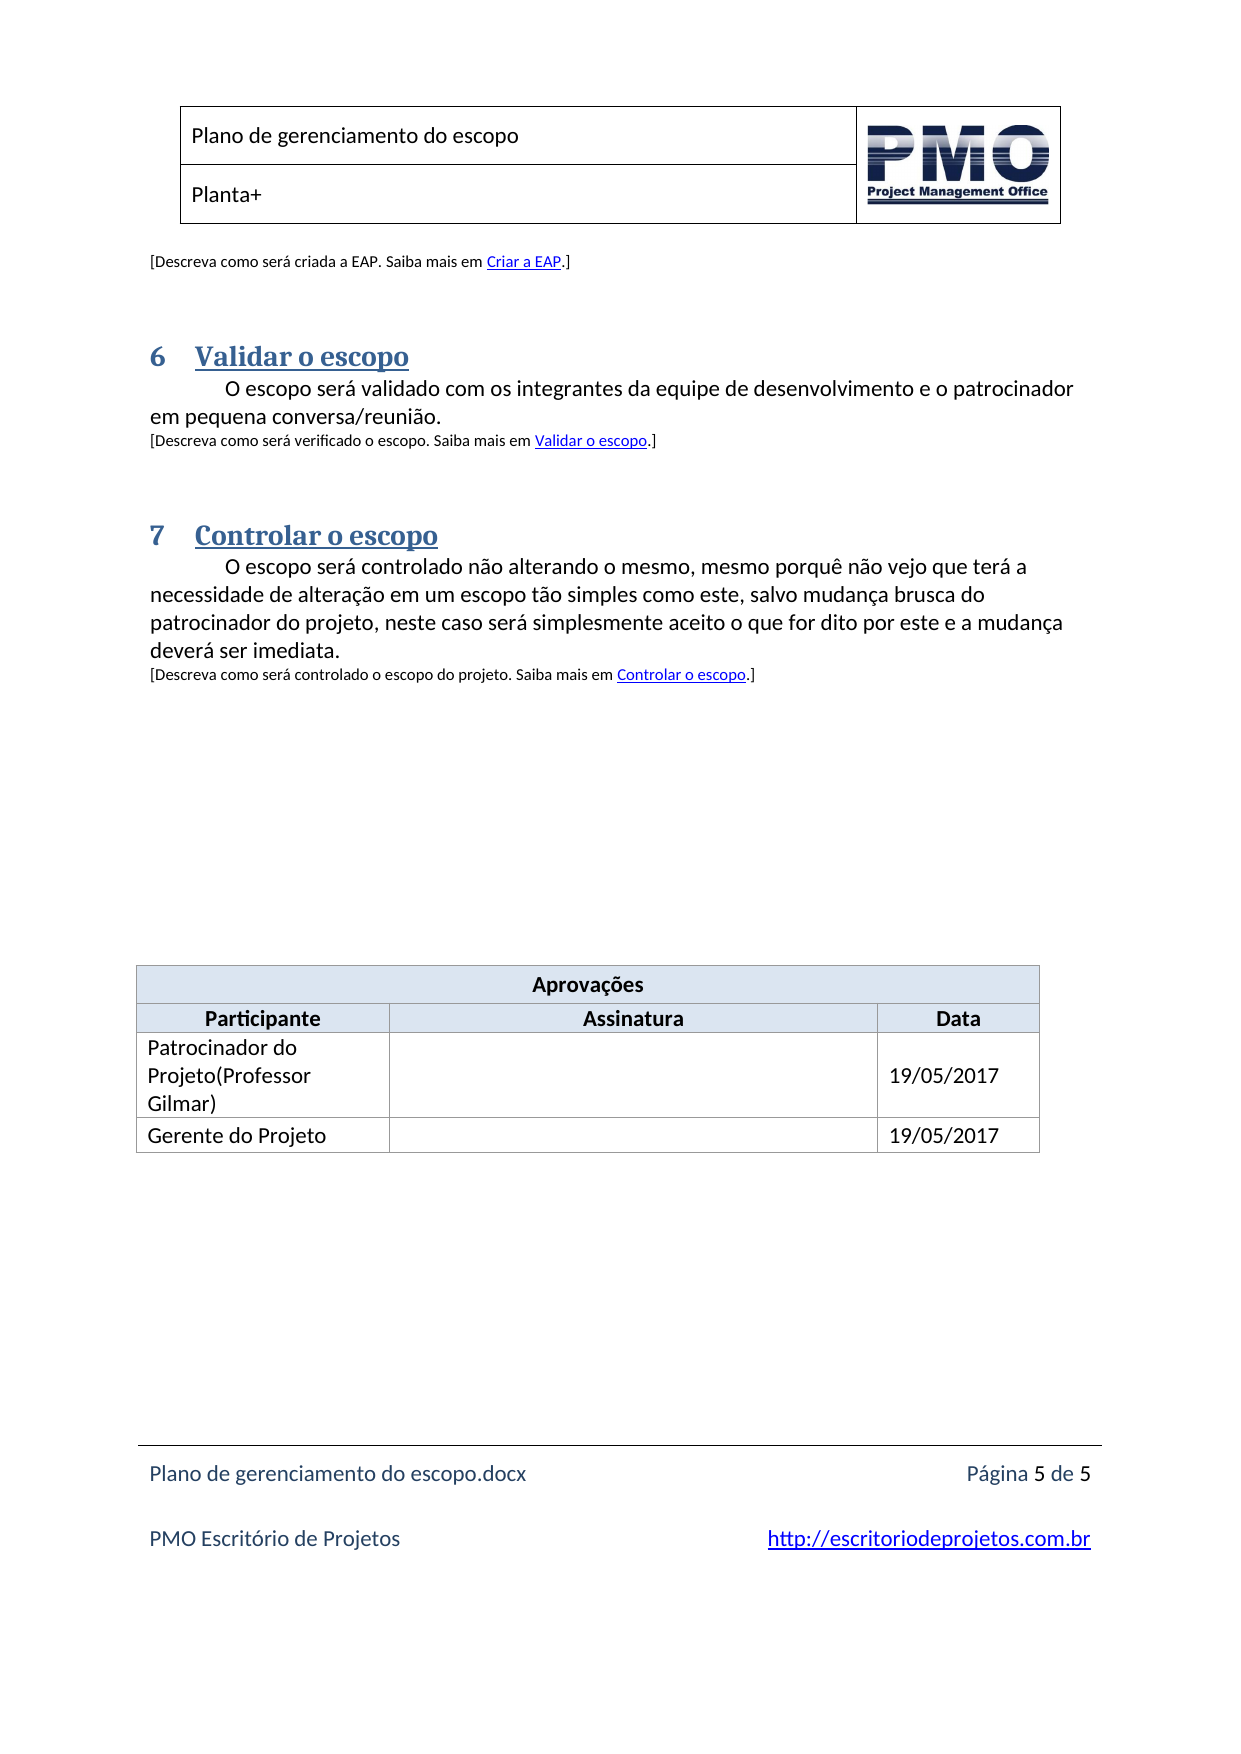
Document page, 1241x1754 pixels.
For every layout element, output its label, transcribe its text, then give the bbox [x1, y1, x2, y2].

text O escopo será validado com os integrantes da equipe de desenvolvimento e o patrocinador em pequena conversa/reunião. [150, 374, 1090, 430]
table_cell Data [878, 1004, 1039, 1032]
table_cell Participante [137, 1004, 389, 1032]
table_header Aprovações [137, 966, 1039, 1003]
subtitle Controlar o escopo [150, 519, 1090, 552]
table_cell 19/05/2017 [878, 1118, 1039, 1152]
table_cell Gerente do Projeto [137, 1118, 389, 1152]
text [Descreva como será controlado o escopo do projeto. Saiba mais em Controlar o escopo.] [150, 664, 1090, 685]
table_cell [390, 1033, 877, 1117]
subtitle Validar o escopo [150, 341, 1090, 374]
text [Descreva como será verificado o escopo. Saiba mais em Validar o escopo.] [150, 430, 1090, 450]
table_cell [390, 1118, 877, 1152]
table_cell Patrocinador do Projeto(Professor Gilmar) [137, 1033, 389, 1117]
text O escopo será controlado não alterando o mesmo, mesmo porquê não vejo que terá a necessidade de alteração em um escopo tão simples como este, salvo mudança brusca do patrocinador do projeto, neste caso será simplesmente aceito o que for dito por este e a mudança deverá ser imediata. [150, 552, 1090, 664]
picture [867, 125, 1049, 205]
text [Descreva como será criada a EAP. Saiba mais em Criar a EAP.] [150, 252, 1090, 272]
table_cell Assinatura [390, 1004, 877, 1032]
table_cell 19/05/2017 [878, 1033, 1039, 1117]
